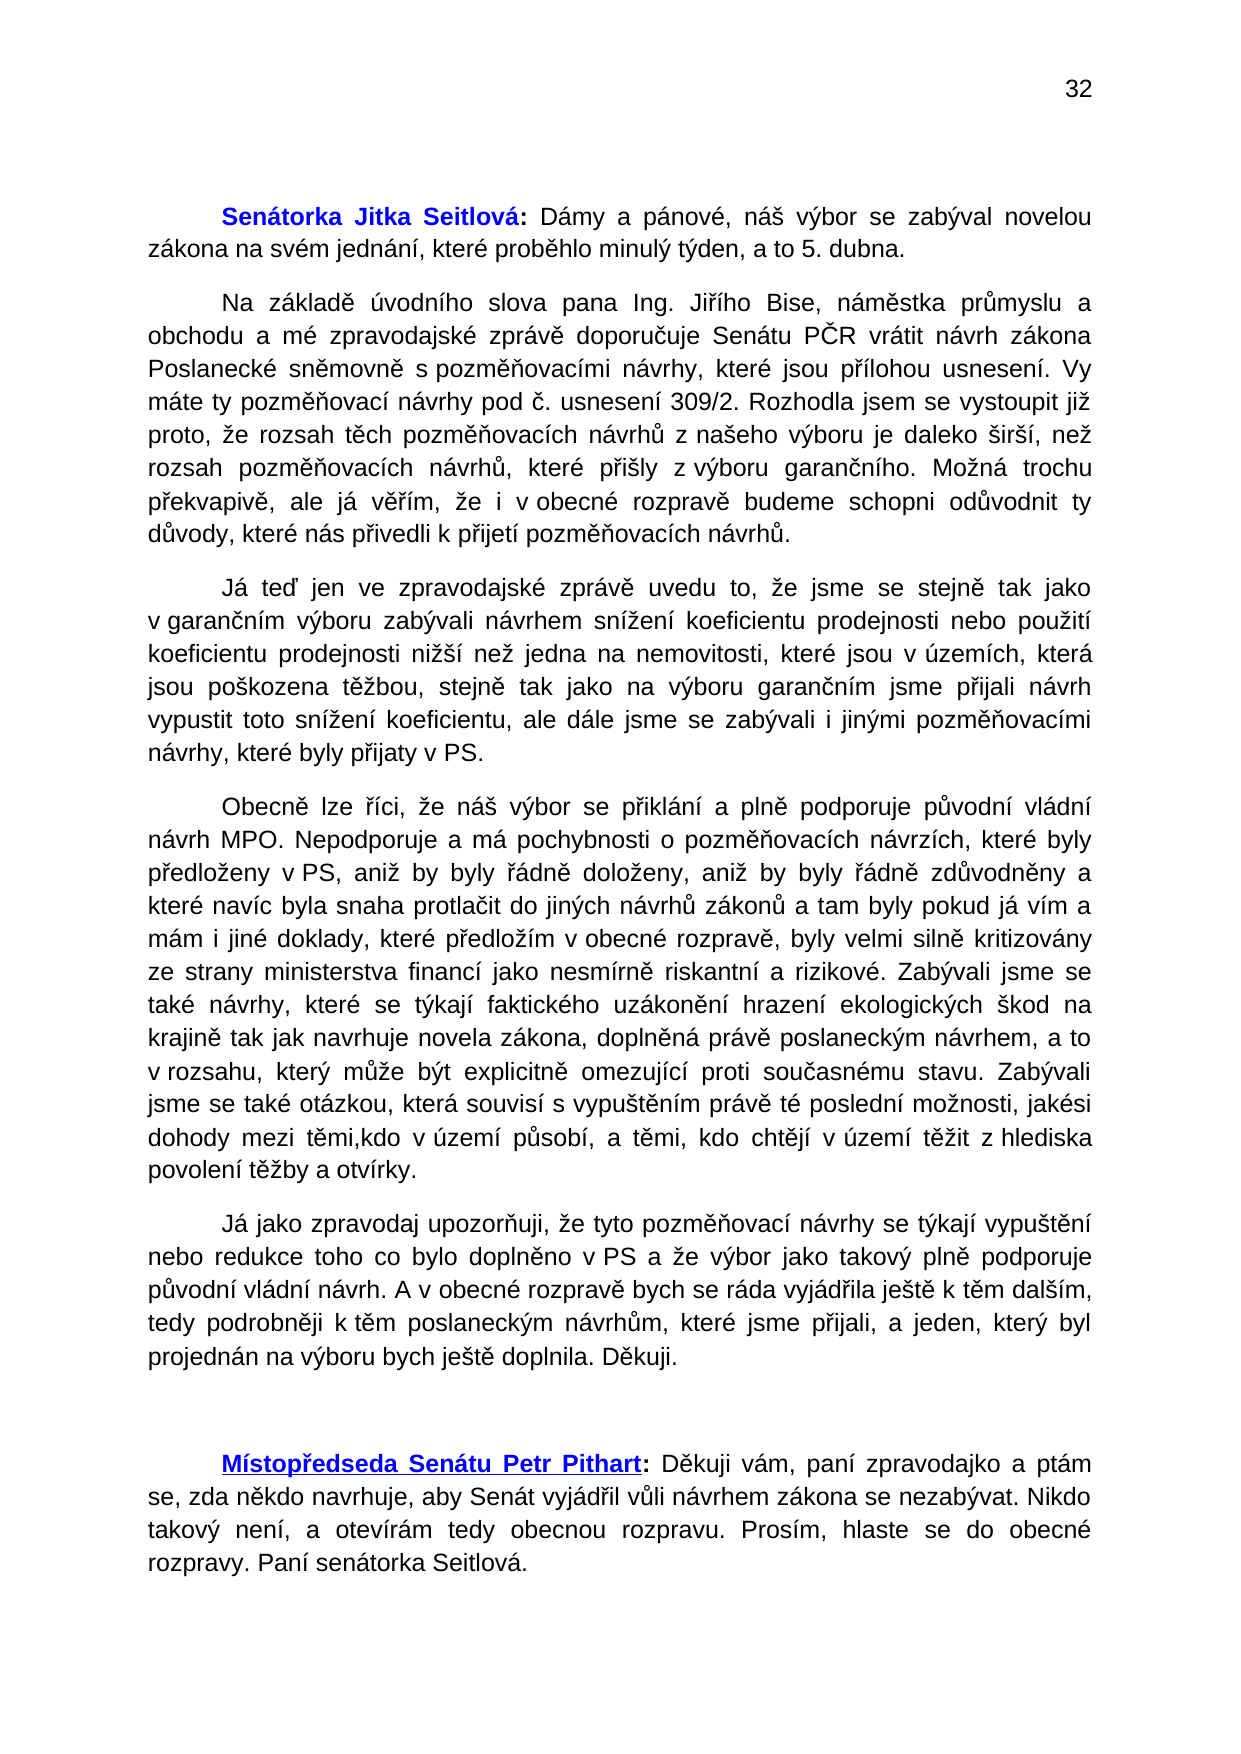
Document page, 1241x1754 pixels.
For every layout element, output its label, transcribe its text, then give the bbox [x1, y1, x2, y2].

text Obecně lze říci, že náš výbor se přiklání a plně podporuje původní vládní návrh MPO. Nepodporuje a má pochybnosti o pozměňovacích návrzích, které byly předloženy v PS, aniž by byly řádně doloženy, aniž by byly řádně zdůvodněny a které navíc byla snaha protlačit do jiných návrhů zákonů a tam byly pokud já vím a mám i jiné doklady, které předložím v obecné rozpravě, byly velmi silně kritizovány ze strany ministerstva financí jako nesmírně riskantní a rizikové. Zabývali jsme se také návrhy, které se týkají faktického uzákonění hrazení ekologických škod na krajině tak jak navrhuje novela zákona, doplněná právě poslaneckým návrhem, a to v rozsahu, který může být explicitně omezující proti současnému stavu. Zabývali jsme se také otázkou, která souvisí s vypuštěním právě té poslední možnosti, jakési dohody mezi těmi,kdo v území působí, a těmi, kdo chtějí v území těžit z hlediska povolení těžby a otvírky. [148, 792, 1093, 1184]
text Já teď jen ve zpravodajské zprávě uvedu to, že jsme se stejně tak jako v garančním výboru zabývali návrhem snížení koeficientu prodejnosti nebo použití koeficientu prodejnosti nižší než jedna na nemovitosti, které jsou v územích, která jsou poškozena těžbou, stejně tak jako na výboru garančním jsme přijali návrh vypustit toto snížení koeficientu, ale dále jsme se zabývali i jinými pozměňovacími návrhy, které byly přijaty v PS. [148, 573, 1093, 767]
text Místopředseda Senátu Petr Pithart: Děkuji vám, paní zpravodajko a ptám se, zda někdo navrhuje, aby Senát vyjádřil vůli návrhem zákona se nezabývat. Nikdo takový není, a otevírám tedy obecnou rozpravu. Prosím, hlaste se do obecné rozpravy. Paní senátorka Seitlová. [148, 1449, 1093, 1577]
text Senátorka Jitka Seitlová: Dámy a pánové, náš výbor se zabýval novelou zákona na svém jednání, které proběhlo minulý týden, a to 5. dubna. [148, 201, 1093, 263]
text Já jako zpravodaj upozorňuji, že tyto pozměňovací návrhy se týkají vypuštění nebo redukce toho co bylo doplněno v PS a že výbor jako takový plně podporuje původní vládní návrh. A v obecné rozpravě bych se ráda vyjádřila ještě k těm dalším, tedy podrobněji k těm poslaneckým návrhům, které jsme přijali, a jeden, který byl projednán na výboru bych ještě doplnila. Děkuji. [148, 1209, 1093, 1370]
text Na základě úvodního slova pana Ing. Jiřího Bise, náměstka průmyslu a obchodu a mé zpravodajské zprávě doporučuje Senátu PČR vrátit návrh zákona Poslanecké sněmovně s pozměňovacími návrhy, které jsou přílohou usnesení. Vy máte ty pozměňovací návrhy pod č. usnesení 309/2. Rozhodla jsem se vystoupit již proto, že rozsah těch pozměňovacích návrhů z našeho výboru je daleko širší, než rozsah pozměňovacích návrhů, které přišly z výboru garančního. Možná trochu překvapivě, ale já věřím, že i v obecné rozpravě budeme schopni odůvodnit ty důvody, které nás přivedli k přijetí pozměňovacích návrhů. [148, 288, 1093, 548]
